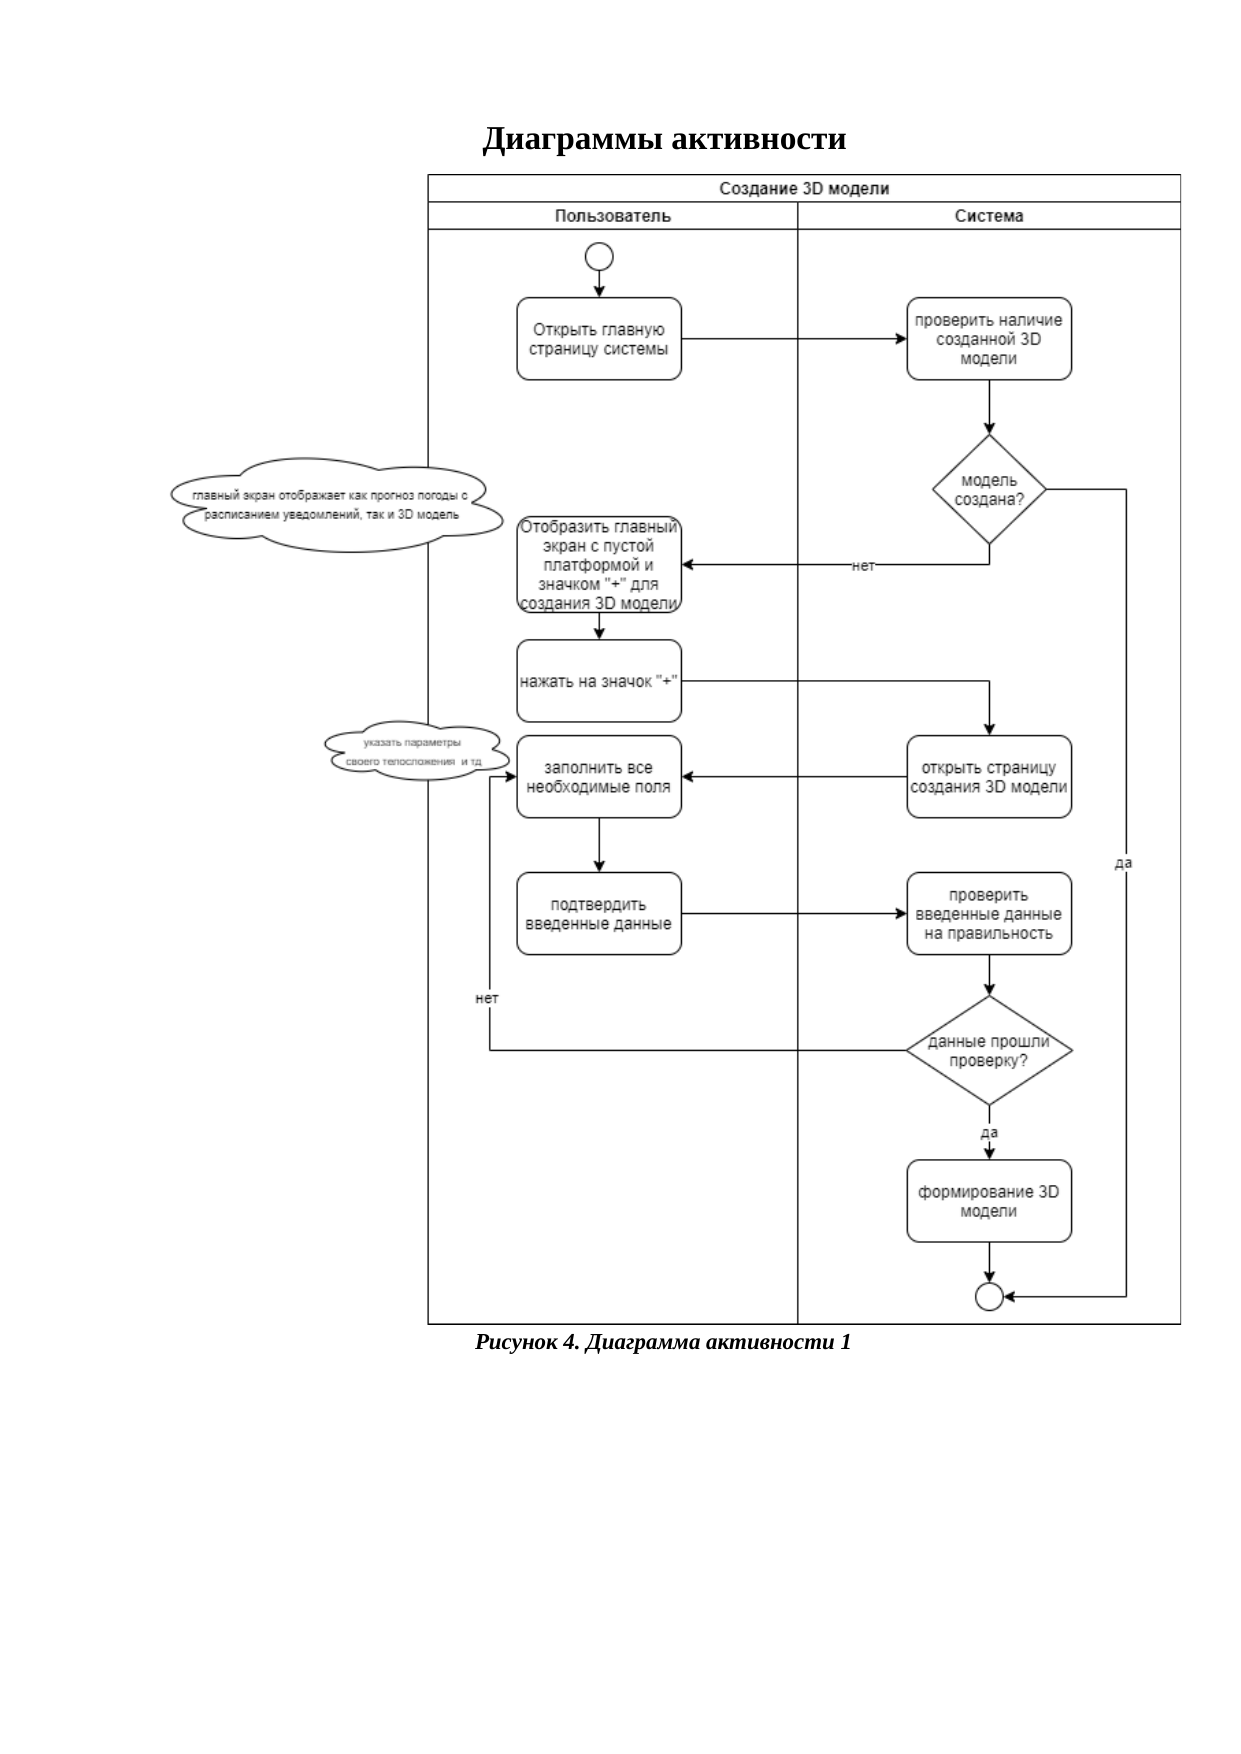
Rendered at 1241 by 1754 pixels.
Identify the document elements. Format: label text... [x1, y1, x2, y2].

text Рисунок 4. Диаграмма активности 1 [148, 1325, 1181, 1355]
picture [147, 174, 1182, 1325]
subtitle Диаграммы активности [148, 118, 1181, 156]
